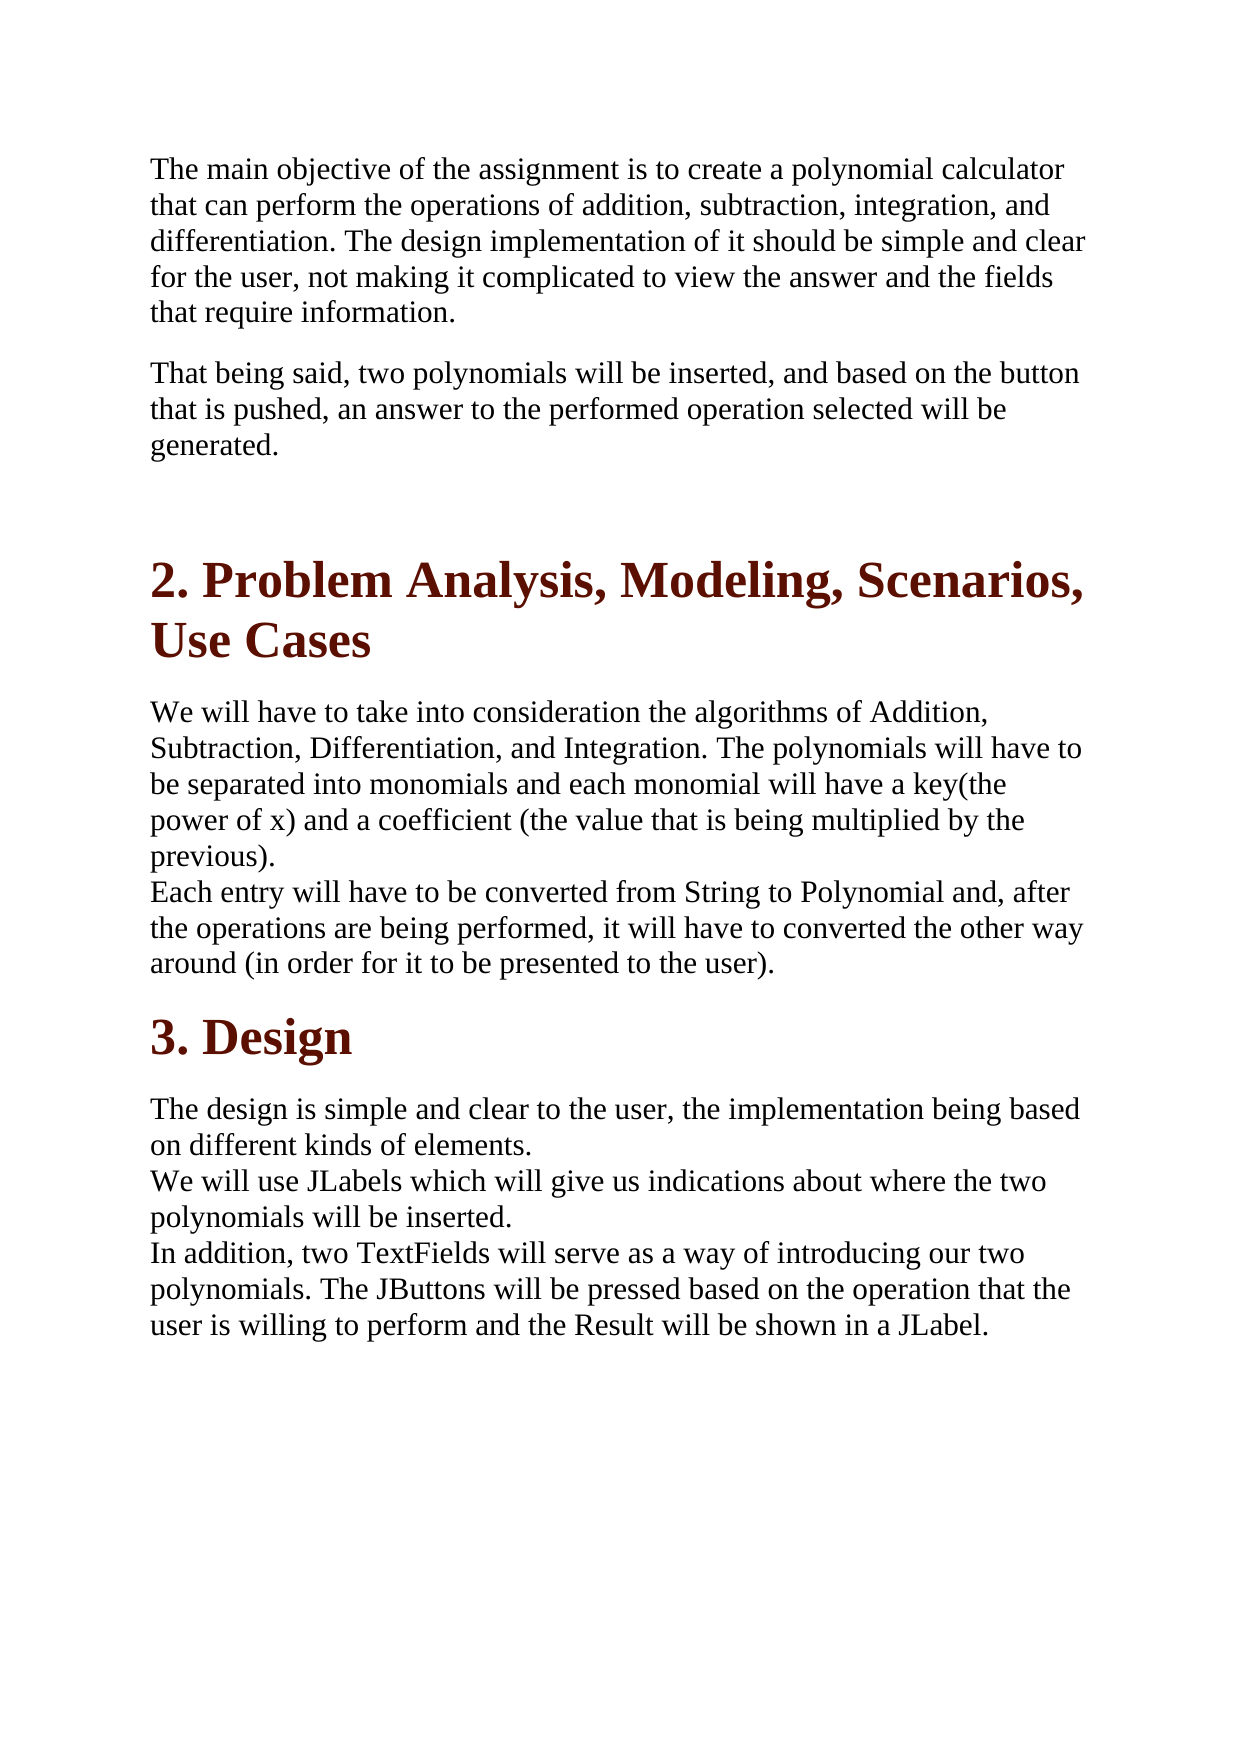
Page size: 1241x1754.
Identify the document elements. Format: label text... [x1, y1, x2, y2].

text The design is simple and clear to the user, the implementation being based on different kinds of elements. We will use JLabels which will give us indications about where the two polynomials will be inserted. In addition, two TextFields will serve as a way of introducing our two polynomials. The JButtons will be pressed based on the operation that the user is willing to perform and the Result will be shown in a JLabel. [150, 1091, 1090, 1342]
text The main objective of the assignment is to create a polynomial calculator that can perform the operations of addition, subtraction, integration, and differentiation. The design implementation of it should be simple and clear for the user, not making it complicated to view the answer and the fields that require information. [150, 150, 1090, 330]
text 2. Problem Analysis, Modeling, Scenarios, Use Cases [150, 548, 1090, 668]
text That being said, two polynomials will be inserted, and based on the button that is pushed, an answer to the performed operation selected will be generated. [150, 355, 1090, 462]
text 3. Design [150, 1006, 1090, 1066]
text We will have to take into consideration the algorithms of Addition, Subtraction, Differentiation, and Integration. The polynomials will have to be separated into monomials and each monomial will have a key(the power of x) and a coefficient (the value that is being multiplied by the previous). Each entry will have to be converted from String to Polynomial and, after the operations are being performed, it will have to converted the other way around (in order for it to be presented to the user). [150, 693, 1090, 981]
